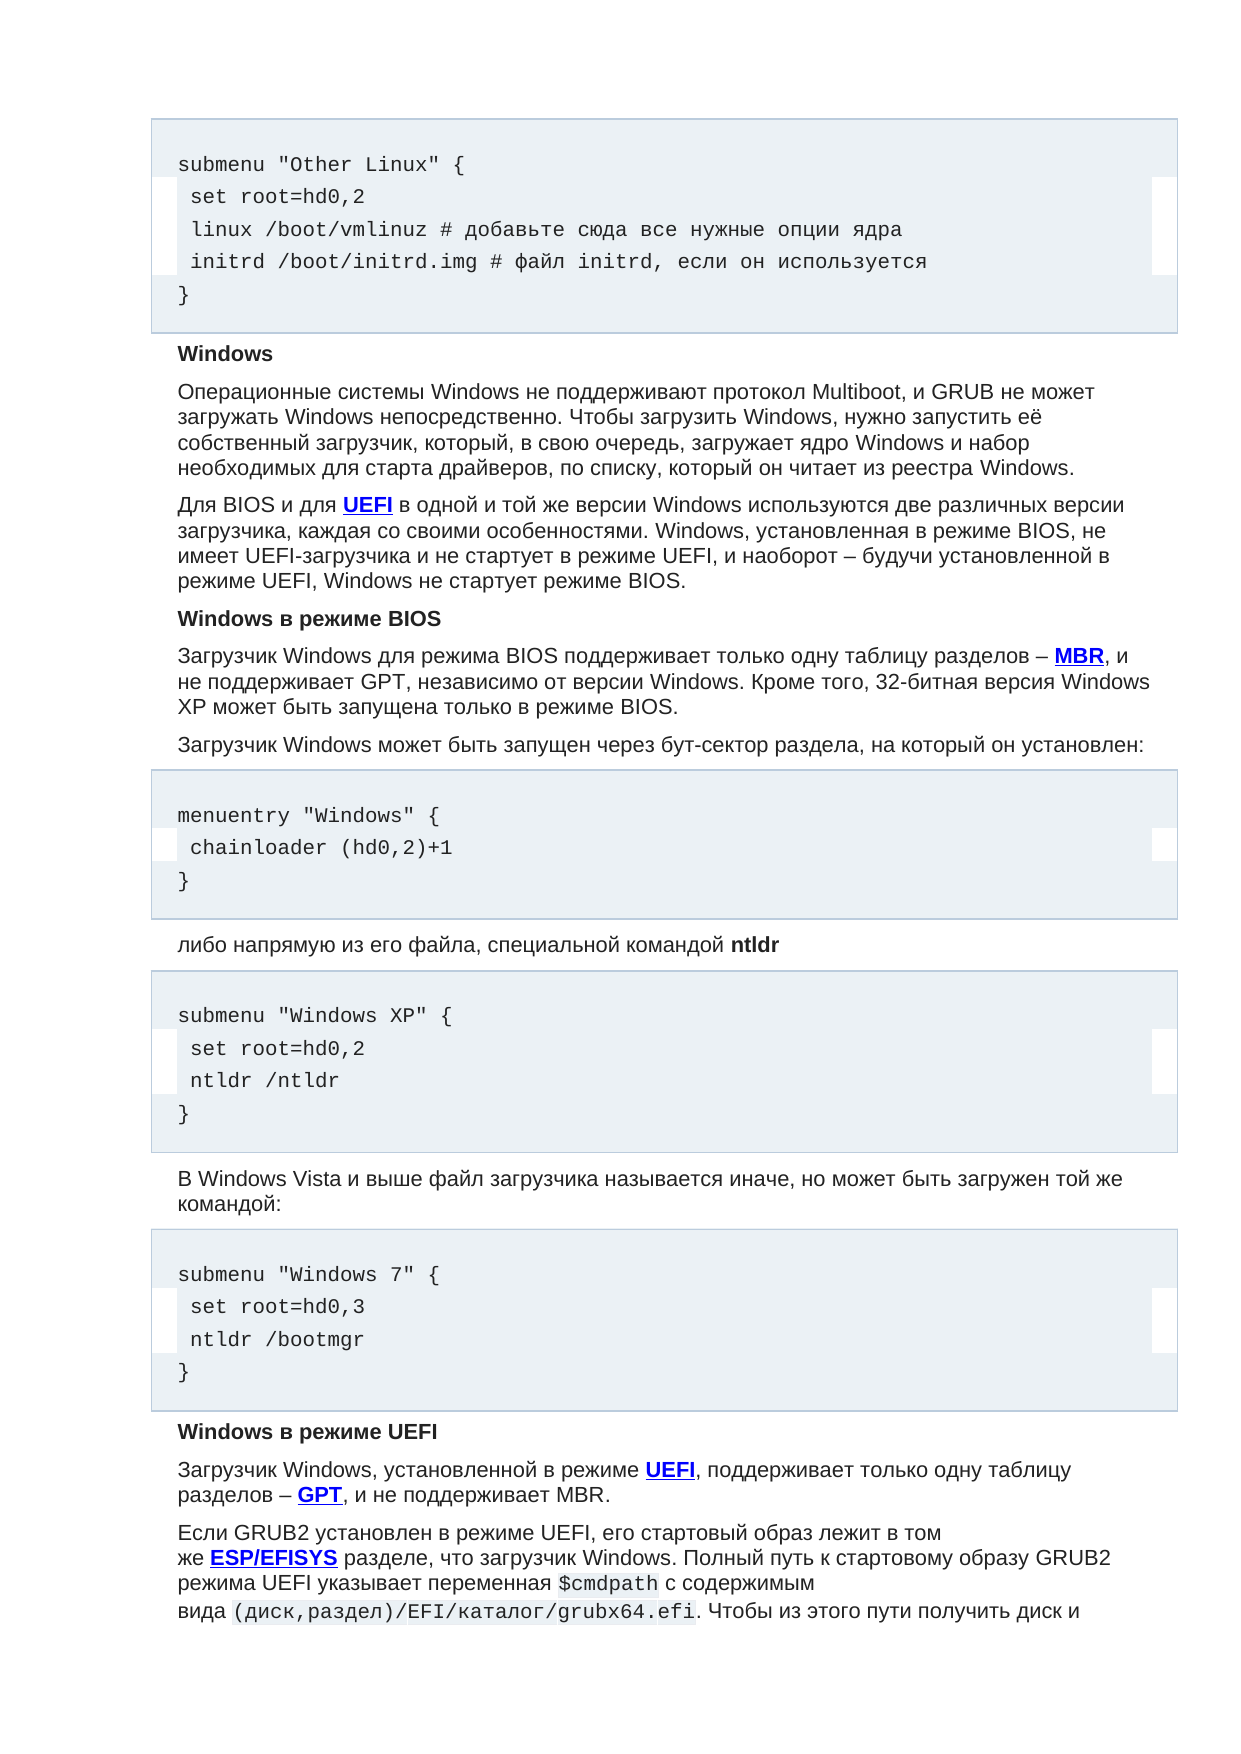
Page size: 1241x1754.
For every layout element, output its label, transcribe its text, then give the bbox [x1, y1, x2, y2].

text submenu "Windows XP" { [152, 972, 1177, 1029]
text либо напрямую из его файла, специальной командой ntldr [177, 932, 1152, 957]
text linux /boot/vmlinuz # добавьте сюда все нужные опции ядра [177, 210, 1152, 242]
text set root=hd0,3 [177, 1288, 1152, 1320]
text Загрузчик Windows для режима BIOS поддерживает только одну таблицу разделов – MBR, и не поддерживает GPT, независимо от версии Windows. Кроме того, 32-битная версия Windows XP может быть запущена только в режиме BIOS. [177, 643, 1152, 719]
text В Windows Vista и выше файл загрузчика называется иначе, но может быть загружен той же командой: [177, 1166, 1152, 1216]
text submenu "Windows 7" { [152, 1230, 1177, 1288]
text menuentry "Windows" { [152, 771, 1177, 828]
text Windows [177, 341, 1152, 366]
text } [152, 1067, 1177, 1152]
text } [152, 1326, 1177, 1410]
text Windows в режиме BIOS [177, 606, 1152, 631]
text Загрузчик Windows может быть запущен через бут-сектор раздела, на который он установлен: [177, 731, 1152, 757]
text } [152, 248, 1177, 332]
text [177, 1520, 1152, 1625]
text Операционные системы Windows не поддерживают протокол Multiboot, и GRUB не может загружать Windows непосредственно. Чтобы загрузить Windows, нужно запустить её собственный загрузчик, который, в свою очередь, загружает ядро Windows и набор необходимых для старта драйверов, по списку, который он читает из реестра Windows. [177, 379, 1152, 480]
text } [152, 834, 1177, 918]
text Windows в режиме UEFI [177, 1419, 1152, 1444]
text Для BIOS и для UEFI в одной и той же версии Windows используются две различных версии загрузчика, каждая со своими особенностями. Windows, установленная в режиме BIOS, не имеет UEFI-загрузчика и не стартует в режиме UEFI, и наоборот – будучи установленной в режиме UEFI, Windows не стартует режиме BIOS. [177, 492, 1152, 593]
text submenu "Other Linux" { [152, 120, 1177, 177]
text set root=hd0,2 [177, 177, 1152, 210]
text Загрузчик Windows, установленной в режиме UEFI, поддерживает только одну таблицу разделов – GPT, и не поддерживает MBR. [177, 1457, 1152, 1507]
text set root=hd0,2 [177, 1029, 1152, 1062]
